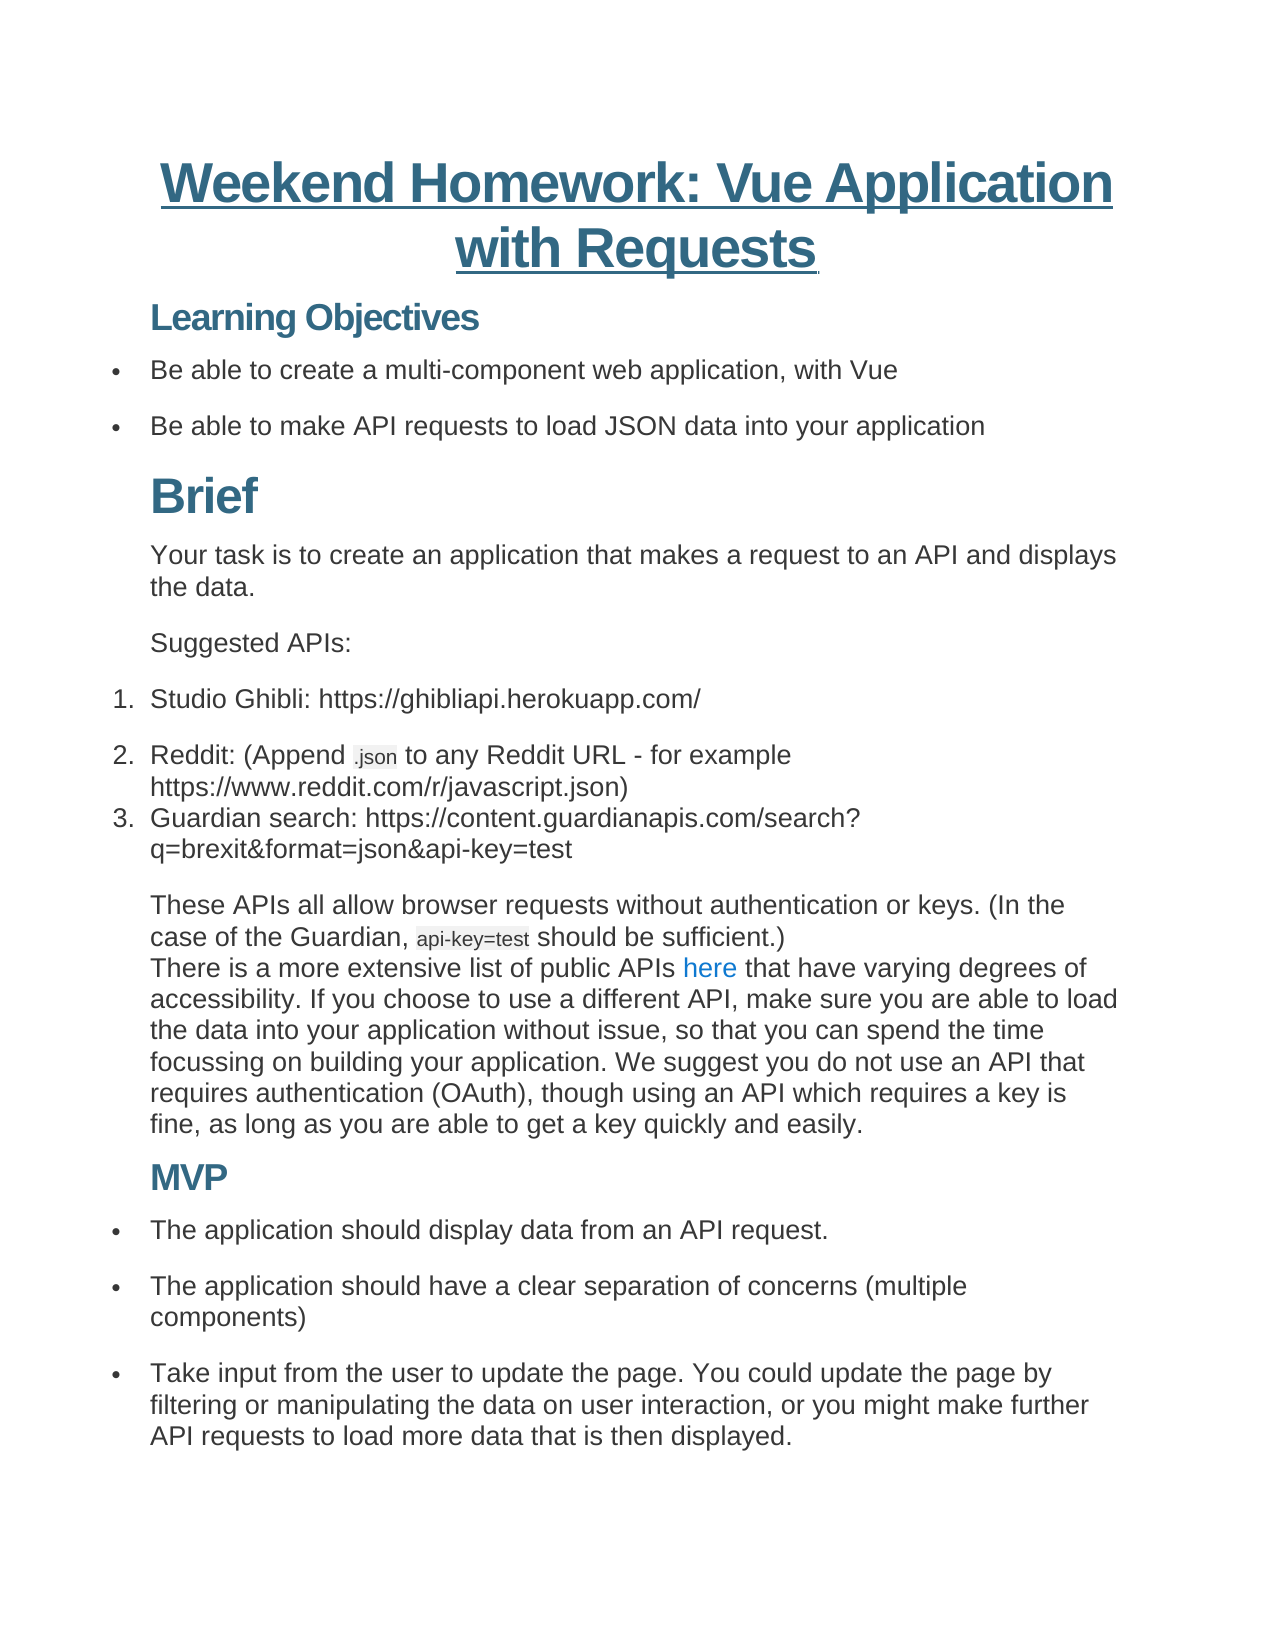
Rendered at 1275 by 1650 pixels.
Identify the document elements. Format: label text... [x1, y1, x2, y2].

text These APIs all allow browser requests without authentication or keys. (In the case of the Guardian, api-key=test should be sufficient.) [150, 889, 1125, 952]
list Guardian search: https://content.guardianapis.com/search?q=brexit&format=json&api-key=test [112, 802, 1125, 864]
text Your task is to create an application that makes a request to an API and displays the data. [150, 539, 1125, 602]
list The application should have a clear separation of concerns (multiple components) [112, 1270, 1125, 1332]
list The application should display data from an API request. [112, 1214, 1125, 1245]
subtitle Weekend Homework: Vue Application with Requests [150, 150, 1125, 279]
text Suggested APIs: [150, 627, 1125, 658]
list Take input from the user to update the page. You could update the page by filtering or manipulating the data on user interaction, or you might make further API requests to load more data that is then displayed. [112, 1357, 1125, 1451]
subtitle MVP [150, 1155, 1125, 1198]
subtitle Brief [150, 466, 1125, 524]
list Reddit: (Append .json to any Reddit URL - for example https://www.reddit.com/r/javascript.json) [112, 739, 1125, 802]
list Be able to create a multi-component web application, with Vue [112, 354, 1125, 385]
list Studio Ghibli: https://ghibliapi.herokuapp.com/ [112, 683, 1125, 714]
text There is a more extensive list of public APIs here that have varying degrees of accessibility. If you choose to use a different API, make sure you are able to load the data into your application without issue, so that you can spend the time focussing on building your application. We suggest you do not use an API that requires authentication (OAuth), though using an API which requires a key is fine, as long as you are able to get a key quickly and easily. [150, 952, 1125, 1139]
list Be able to make API requests to load JSON data into your application [112, 410, 1125, 441]
subtitle Learning Objectives [150, 295, 1125, 338]
